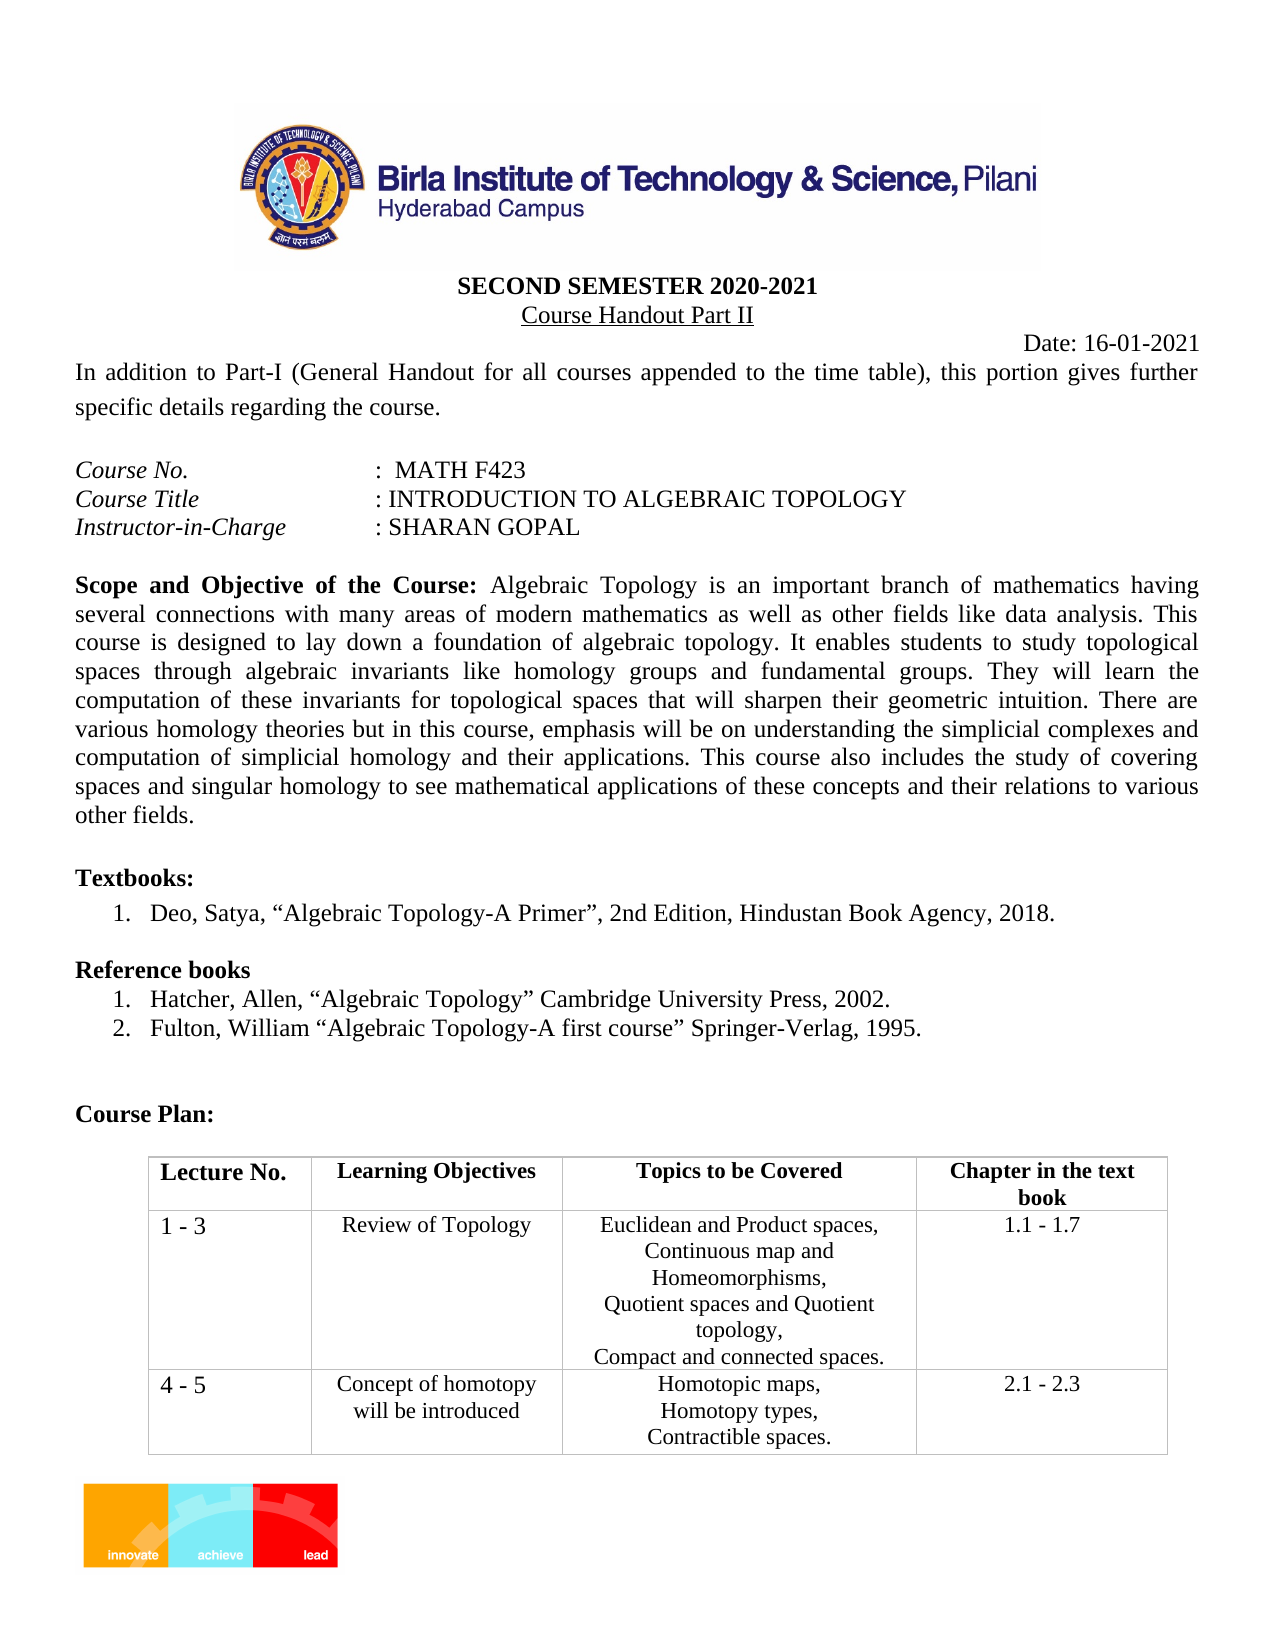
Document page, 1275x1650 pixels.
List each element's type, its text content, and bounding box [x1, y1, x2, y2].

subtitle Course Handout Part II [75, 300, 1200, 328]
table_header Topics to be Covered [563, 1158, 916, 1210]
text Date: 16-01-2021 [75, 328, 1200, 357]
table_header Learning Objectives [312, 1158, 562, 1210]
table_cell Homotopic maps, Homotopy types, Contractible spaces. [563, 1370, 916, 1454]
table_cell 2.1 - 2.3 [917, 1370, 1167, 1454]
text Course Plan: [75, 1099, 1200, 1128]
list Fulton, William “Algebraic Topology-A first course” Springer-Verlag, 1995. [112, 1013, 1200, 1041]
text Textbooks: [75, 863, 1200, 892]
picture [75, 1476, 346, 1575]
table_cell 4 - 5 [149, 1370, 311, 1454]
subtitle Course Title : INTRODUCTION TO ALGEBRAIC TOPOLOGY [75, 484, 1200, 512]
table_cell Review of Topology [312, 1211, 562, 1369]
table_cell Concept of homotopy will be introduced [312, 1370, 562, 1454]
table_cell 1.1 - 1.7 [917, 1211, 1167, 1369]
table_cell 1 - 3 [149, 1211, 311, 1369]
table_cell Euclidean and Product spaces, Continuous map and Homeomorphisms, Quotient spaces and Quotient topology, Compact and connected spaces. [563, 1211, 916, 1369]
picture [233, 103, 1042, 271]
table_header Chapter in the text book [917, 1158, 1167, 1210]
subtitle Instructor-in-Charge : SHARAN GOPAL [75, 512, 1200, 541]
list Deo, Satya, “Algebraic Topology-A Primer”, 2nd Edition, Hindustan Book Agency, 2018. [112, 898, 1200, 926]
list Hatcher, Allen, “Algebraic Topology” Cambridge University Press, 2002. [112, 984, 1200, 1013]
text Course No. : MATH F423 [75, 455, 1200, 484]
text Reference books [75, 955, 1200, 984]
table_header Lecture No. [149, 1158, 311, 1210]
text In addition to Part-I (General Handout for all courses appended to the time table), this portion gives further specific details regarding the course. [75, 357, 1200, 420]
text SECOND SEMESTER 2020-2021 [75, 271, 1200, 300]
text Scope and Objective of the Course: Algebraic Topology is an important branch of mathematics having several connections with many areas of modern mathematics as well as other fields like data analysis. This course is designed to lay down a foundation of algebraic topology. It enables students to study topological spaces through algebraic invariants like homology groups and fundamental groups. They will learn the computation of these invariants for topological spaces that will sharpen their geometric intuition. There are various homology theories but in this course, emphasis will be on understanding the simplicial complexes and computation of simplicial homology and their applications. This course also includes the study of covering spaces and singular homology to see mathematical applications of these concepts and their relations to various other fields. [75, 570, 1200, 829]
